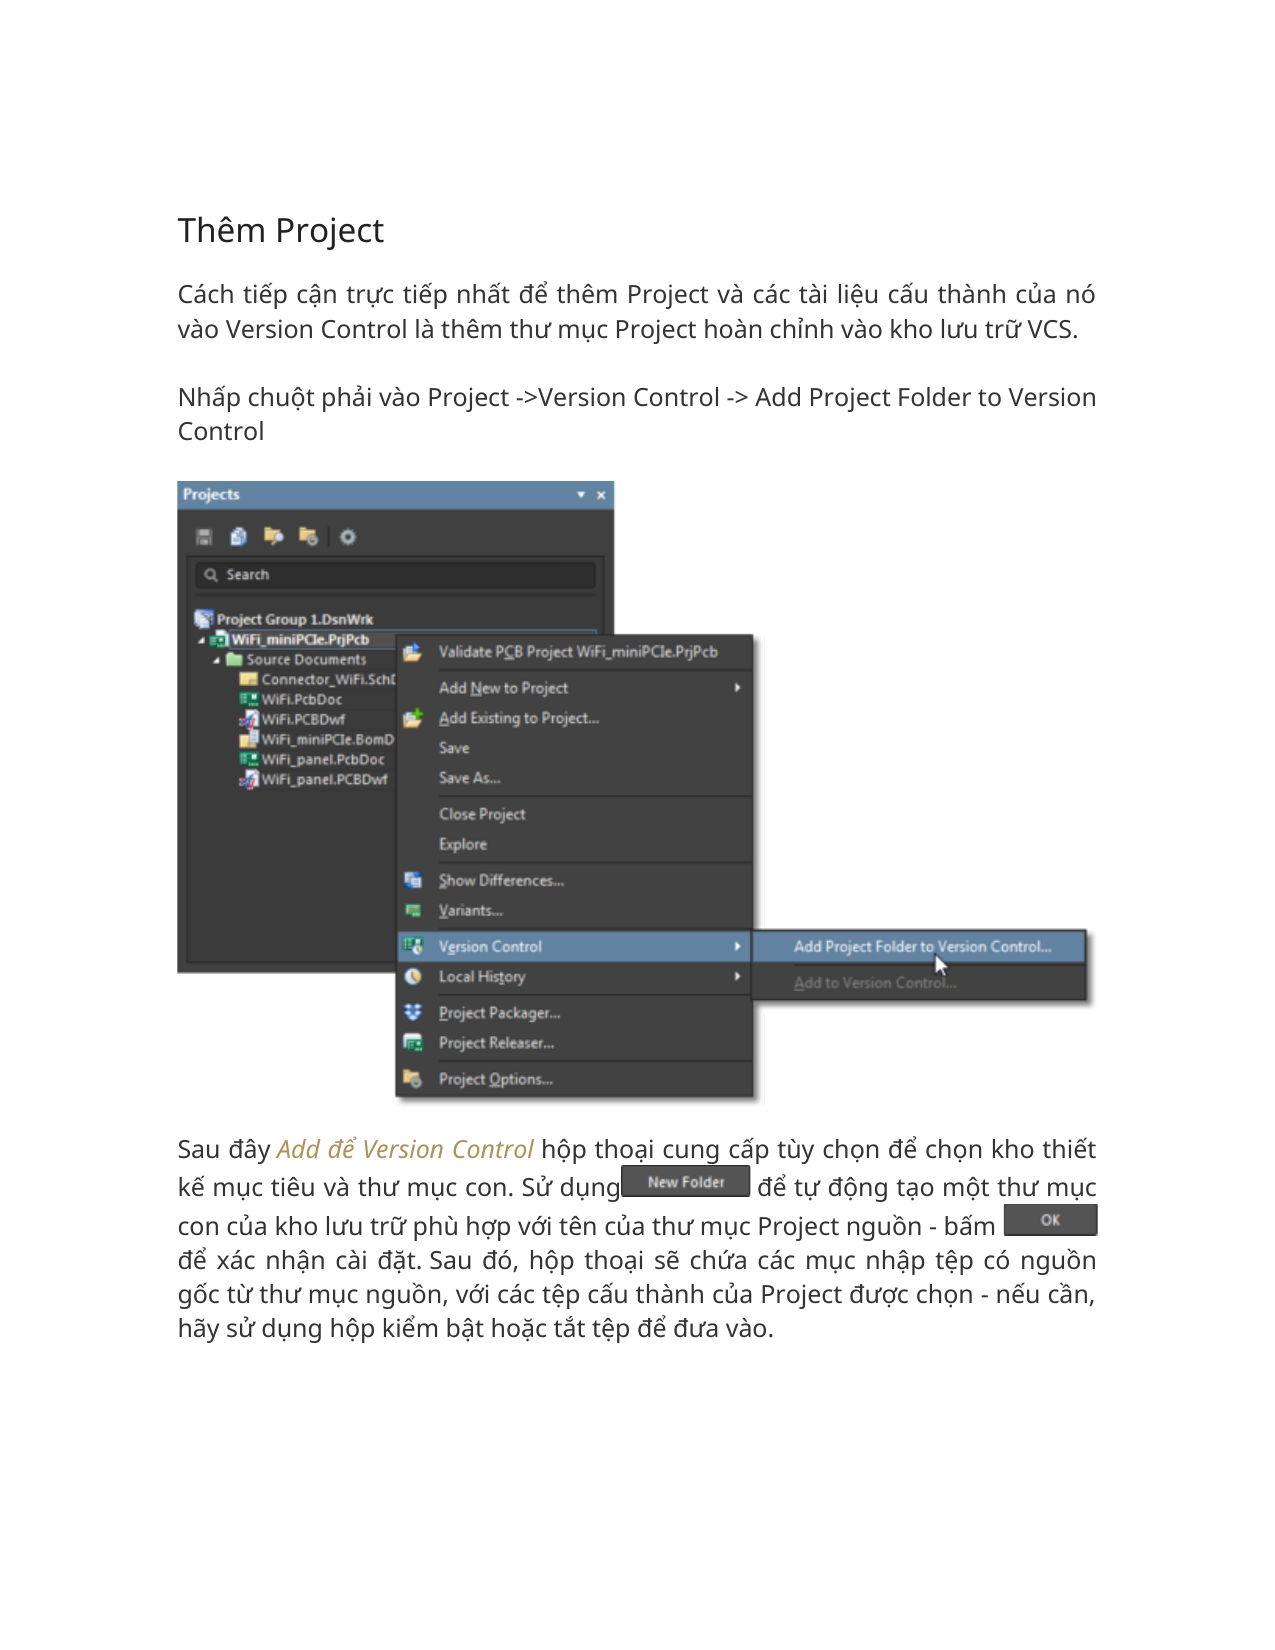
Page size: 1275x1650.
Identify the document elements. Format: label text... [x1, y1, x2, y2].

picture [177, 481, 1275, 1107]
picture [621, 1165, 751, 1197]
text Thêm Project [177, 207, 1098, 252]
picture [1003, 1204, 1098, 1236]
text Nhấp chuột phải vào Project ->Version Control -> Add Project Folder to Version Control [177, 379, 1098, 447]
text Sau đây Add để Version Control hộp thoại cung cấp tùy chọn để chọn kho thiết kế mục tiêu và thư mục con. Sử dụng để tự động tạo một thư mục con của kho lưu trữ phù hợp với tên của thư mục Project nguồn - bấm để xác nhận cài đặt. Sau đó, hộp thoại sẽ chứa các mục nhập tệp có nguồn gốc từ thư mục nguồn, với các tệp cấu thành của Project được chọn - nếu cần, hãy sử dụng hộp kiểm bật hoặc tắt tệp để đưa vào. [177, 1131, 1098, 1345]
text Cách tiếp cận trực tiếp nhất để thêm Project và các tài liệu cấu thành của nó vào Version Control là thêm thư mục Project hoàn chỉnh vào kho lưu trữ VCS. [177, 277, 1098, 345]
